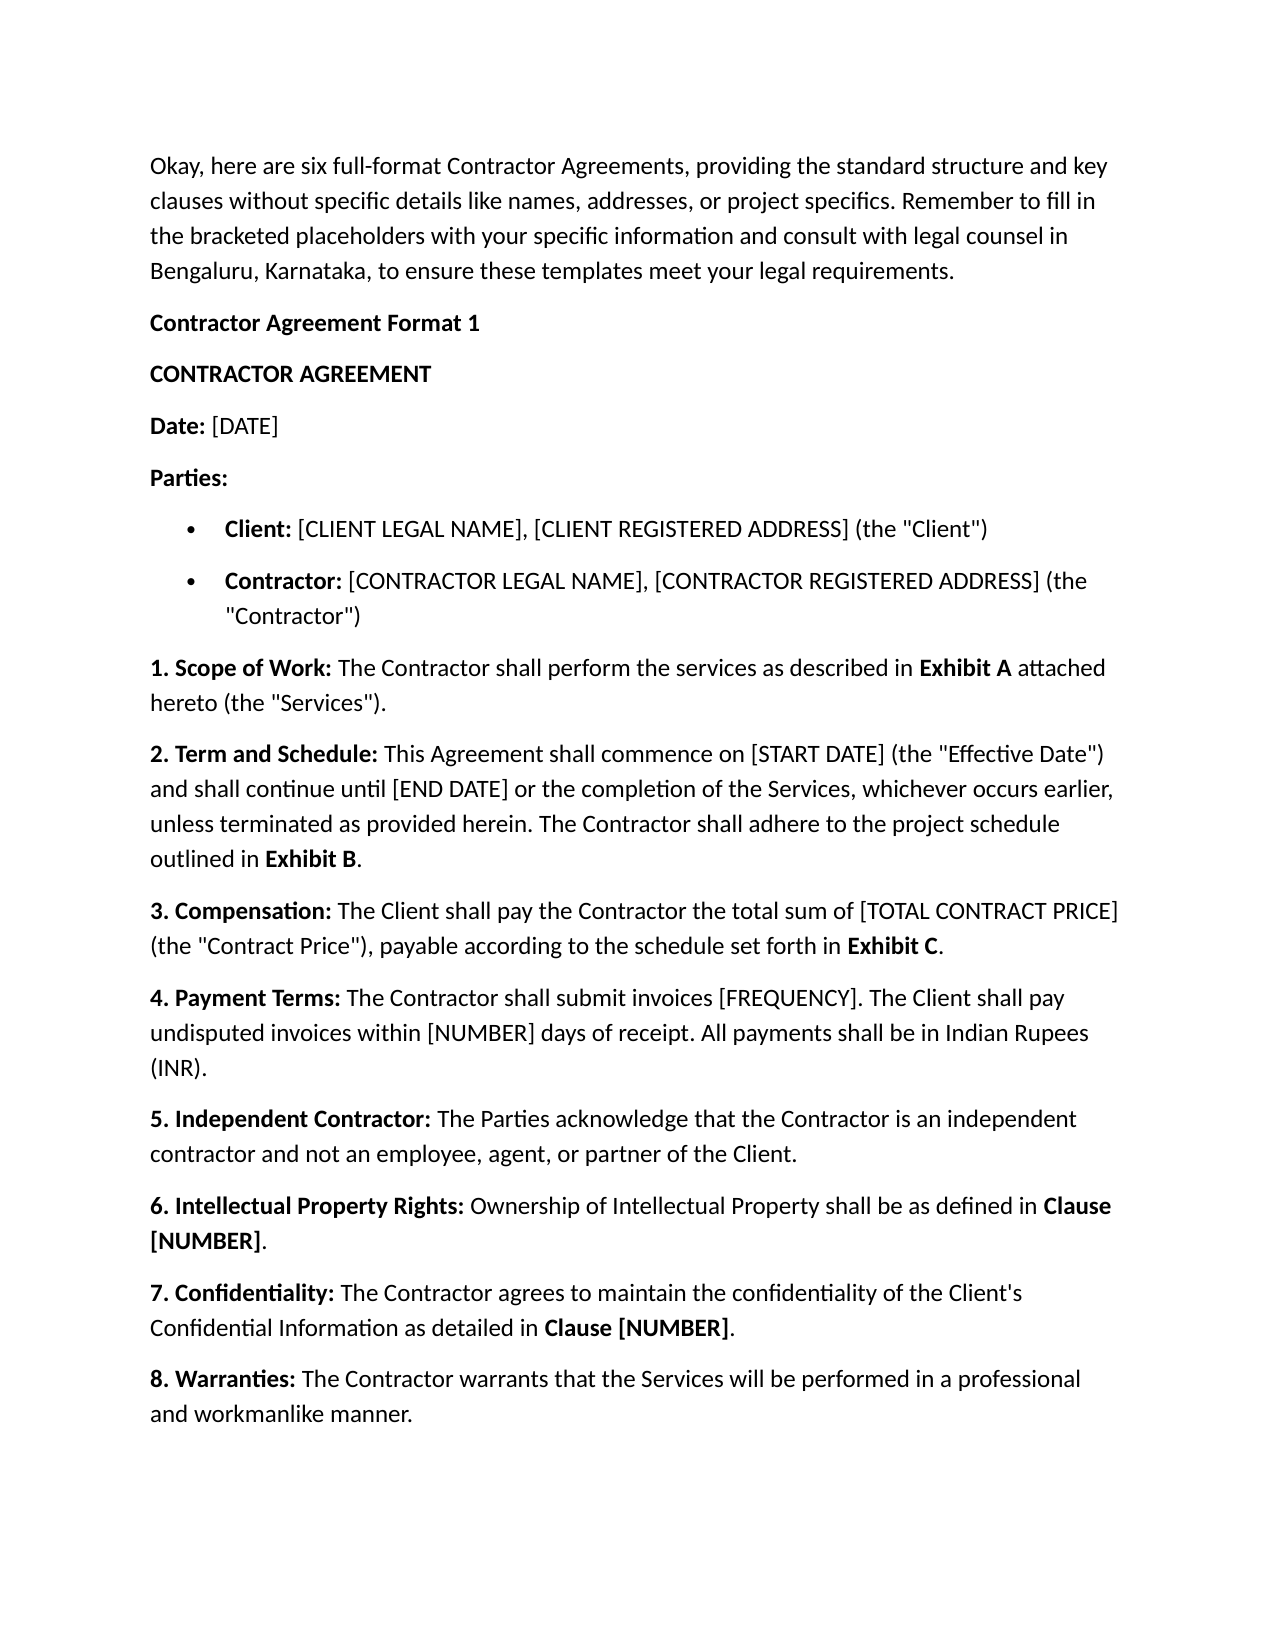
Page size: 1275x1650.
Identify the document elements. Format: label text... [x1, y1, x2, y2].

text CONTRACTOR AGREEMENT [150, 358, 1125, 389]
text Parties: [150, 462, 1125, 492]
list Contractor: [CONTRACTOR LEGAL NAME], [CONTRACTOR REGISTERED ADDRESS] (the "Contractor") [187, 565, 1125, 631]
text 2. Term and Schedule: This Agreement shall commence on [START DATE] (the "Effective Date") and shall continue until [END DATE] or the completion of the Services, whichever occurs earlier, unless terminated as provided herein. The Contractor shall adhere to the project schedule outlined in Exhibit B. [150, 738, 1125, 874]
text Okay, here are six full-format Contractor Agreements, providing the standard structure and key clauses without specific details like names, addresses, or project specifics. Remember to fill in the bracketed placeholders with your specific information and consult with legal counsel in Bengaluru, Karnataka, to ensure these templates meet your legal requirements. [150, 150, 1125, 286]
text Contractor Agreement Format 1 [150, 307, 1125, 337]
text 6. Intellectual Property Rights: Ownership of Intellectual Property shall be as defined in Clause [NUMBER]. [150, 1190, 1125, 1256]
text 8. Warranties: The Contractor warrants that the Services will be performed in a professional and workmanlike manner. [150, 1363, 1125, 1429]
text 1. Scope of Work: The Contractor shall perform the services as described in Exhibit A attached hereto (the "Services"). [150, 652, 1125, 717]
text 4. Payment Terms: The Contractor shall submit invoices [FREQUENCY]. The Client shall pay undisputed invoices within [NUMBER] days of receipt. All payments shall be in Indian Rupees (INR). [150, 982, 1125, 1082]
text 7. Confidentiality: The Contractor agrees to maintain the confidentiality of the Client's Confidential Information as detailed in Clause [NUMBER]. [150, 1277, 1125, 1342]
text Date: [DATE] [150, 410, 1125, 441]
text 3. Compensation: The Client shall pay the Contractor the total sum of [TOTAL CONTRACT PRICE] (the "Contract Price"), payable according to the schedule set forth in Exhibit C. [150, 895, 1125, 961]
list Client: [CLIENT LEGAL NAME], [CLIENT REGISTERED ADDRESS] (the "Client") [187, 513, 1125, 544]
text 5. Independent Contractor: The Parties acknowledge that the Contractor is an independent contractor and not an employee, agent, or partner of the Client. [150, 1103, 1125, 1169]
